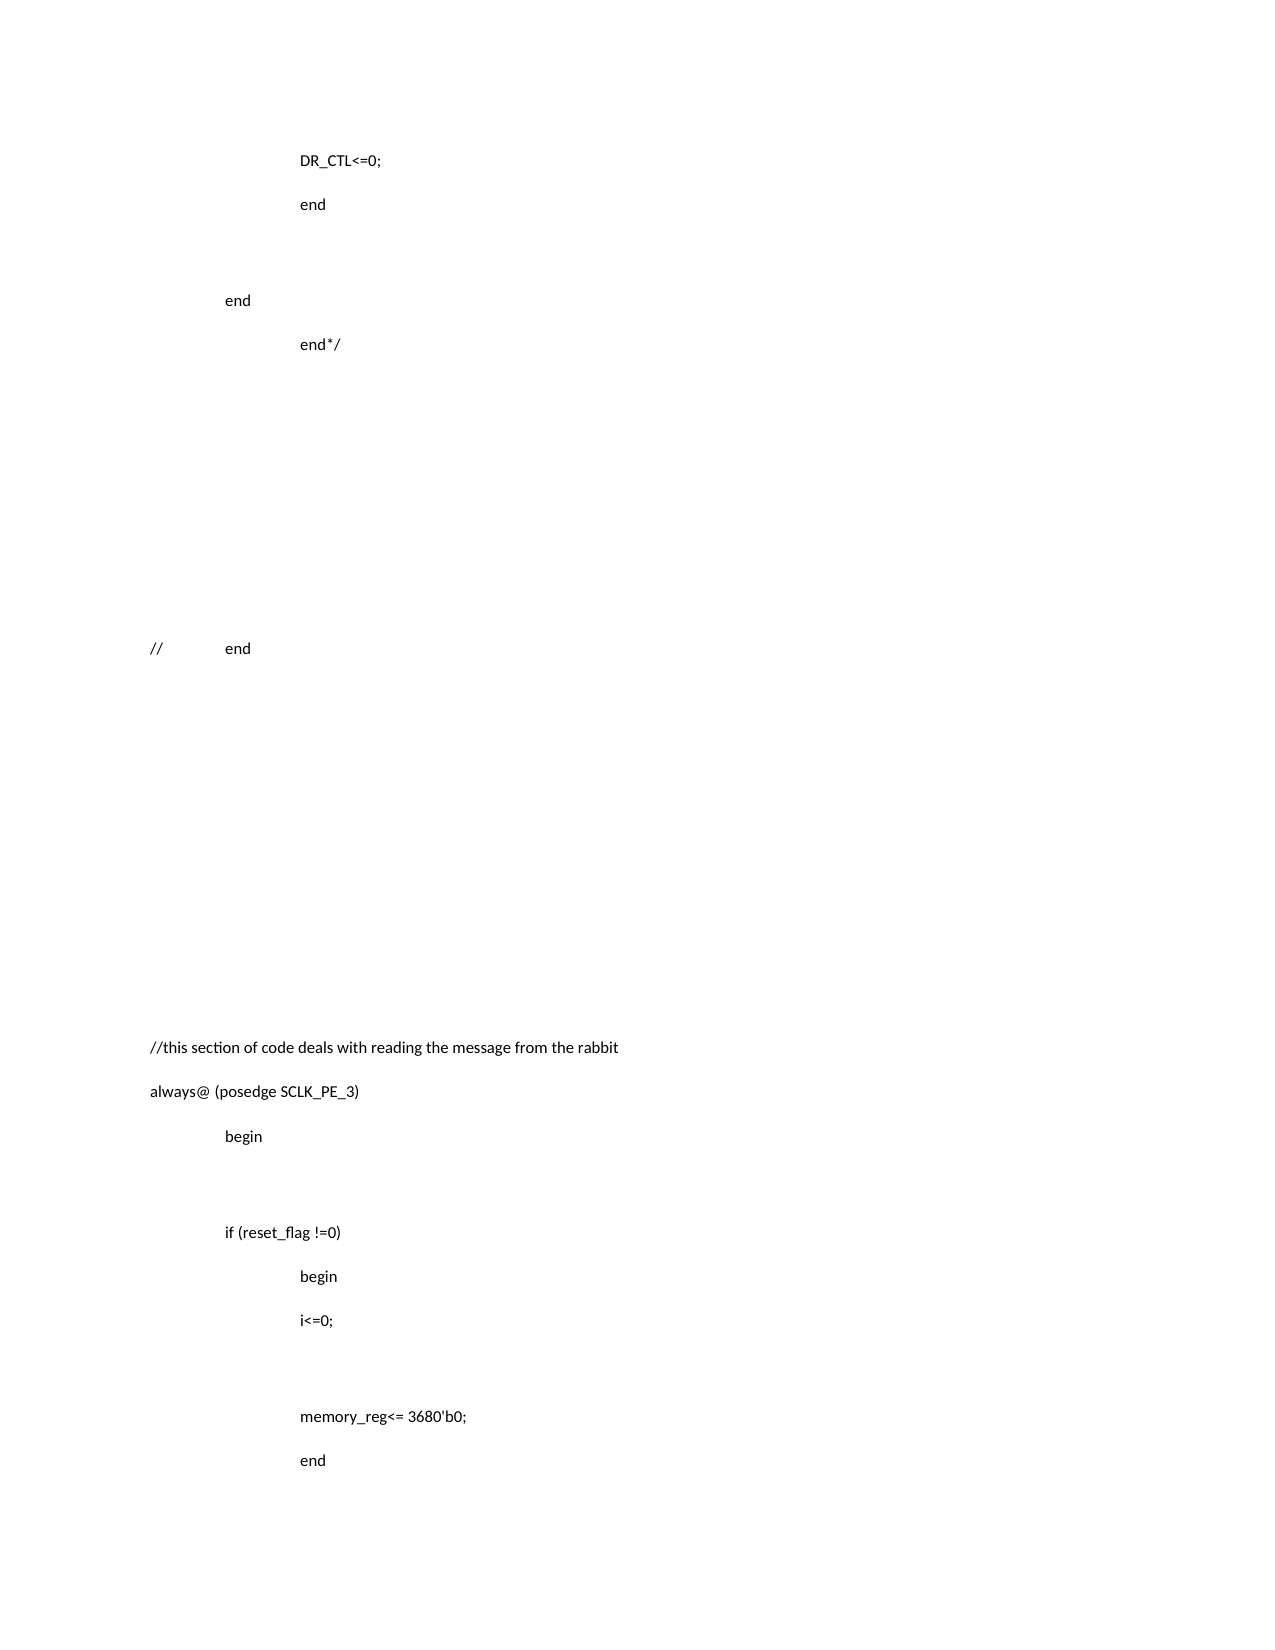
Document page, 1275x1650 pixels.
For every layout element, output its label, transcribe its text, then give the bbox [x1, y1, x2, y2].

text end [150, 194, 1125, 214]
text memory_reg<= 3680'b0; [150, 1406, 1125, 1427]
text end [150, 290, 1125, 311]
text begin [150, 1266, 1125, 1286]
text DR_CTL<=0; [150, 150, 1125, 170]
text always@ (posedge SCLK_PE_3) [150, 1082, 1125, 1102]
text end*/ [150, 334, 1125, 355]
text end [150, 1450, 1125, 1471]
text if (reset_flag !=0) [150, 1222, 1125, 1242]
text // end [150, 638, 1125, 658]
text begin [150, 1126, 1125, 1146]
text //this section of code deals with reading the message from the rabbit [150, 1037, 1125, 1058]
text i<=0; [150, 1310, 1125, 1331]
